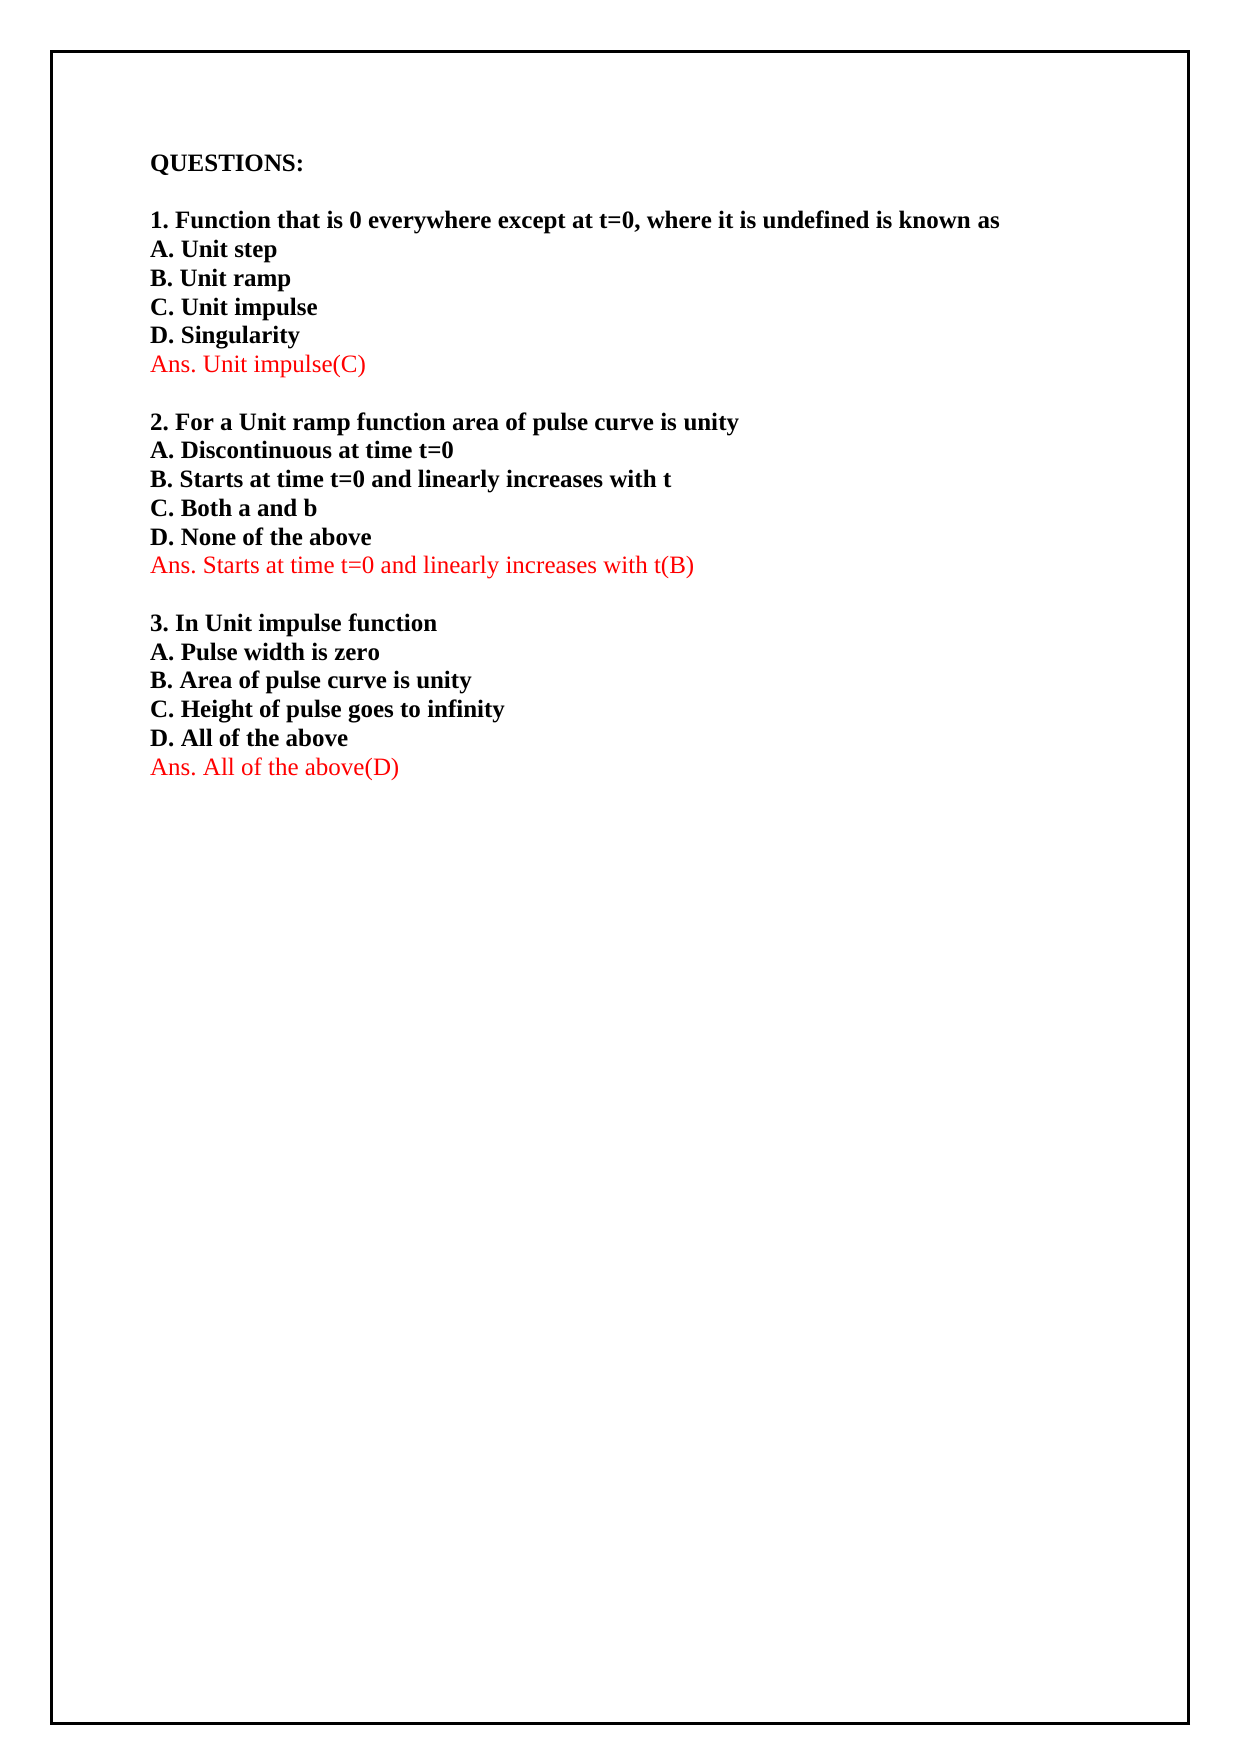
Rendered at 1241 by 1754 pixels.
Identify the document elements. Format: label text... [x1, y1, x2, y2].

text Ans. Starts at time t=0 and linearly increases with t(B) [150, 551, 1153, 579]
list Starts at time t=0 and linearly increases with t [150, 464, 1153, 493]
list Discontinuous at time t=0 [150, 436, 1153, 464]
list Pulse width is zero [150, 637, 1153, 666]
list Height of pulse goes to infinity [150, 694, 1153, 723]
list All of the above [150, 723, 1153, 752]
subtitle QUESTIONS: [150, 148, 1153, 177]
list Unit impulse [150, 292, 1153, 321]
list Unit ramp [150, 263, 1153, 292]
list Function that is 0 everywhere except at t=0, where it is undefined is known as [150, 206, 1153, 234]
list Both a and b [150, 493, 1153, 522]
list Singularity [150, 321, 1153, 349]
subtitle For a Unit ramp function area of pulse curve is unity [150, 407, 1153, 436]
list None of the above [150, 522, 1153, 551]
text Ans. Unit impulse(C) [150, 349, 1153, 378]
subtitle In Unit impulse function [150, 608, 1153, 637]
list Area of pulse curve is unity [150, 666, 1153, 694]
text Ans. All of the above(D) [150, 752, 1153, 781]
list Unit step [150, 234, 1153, 263]
